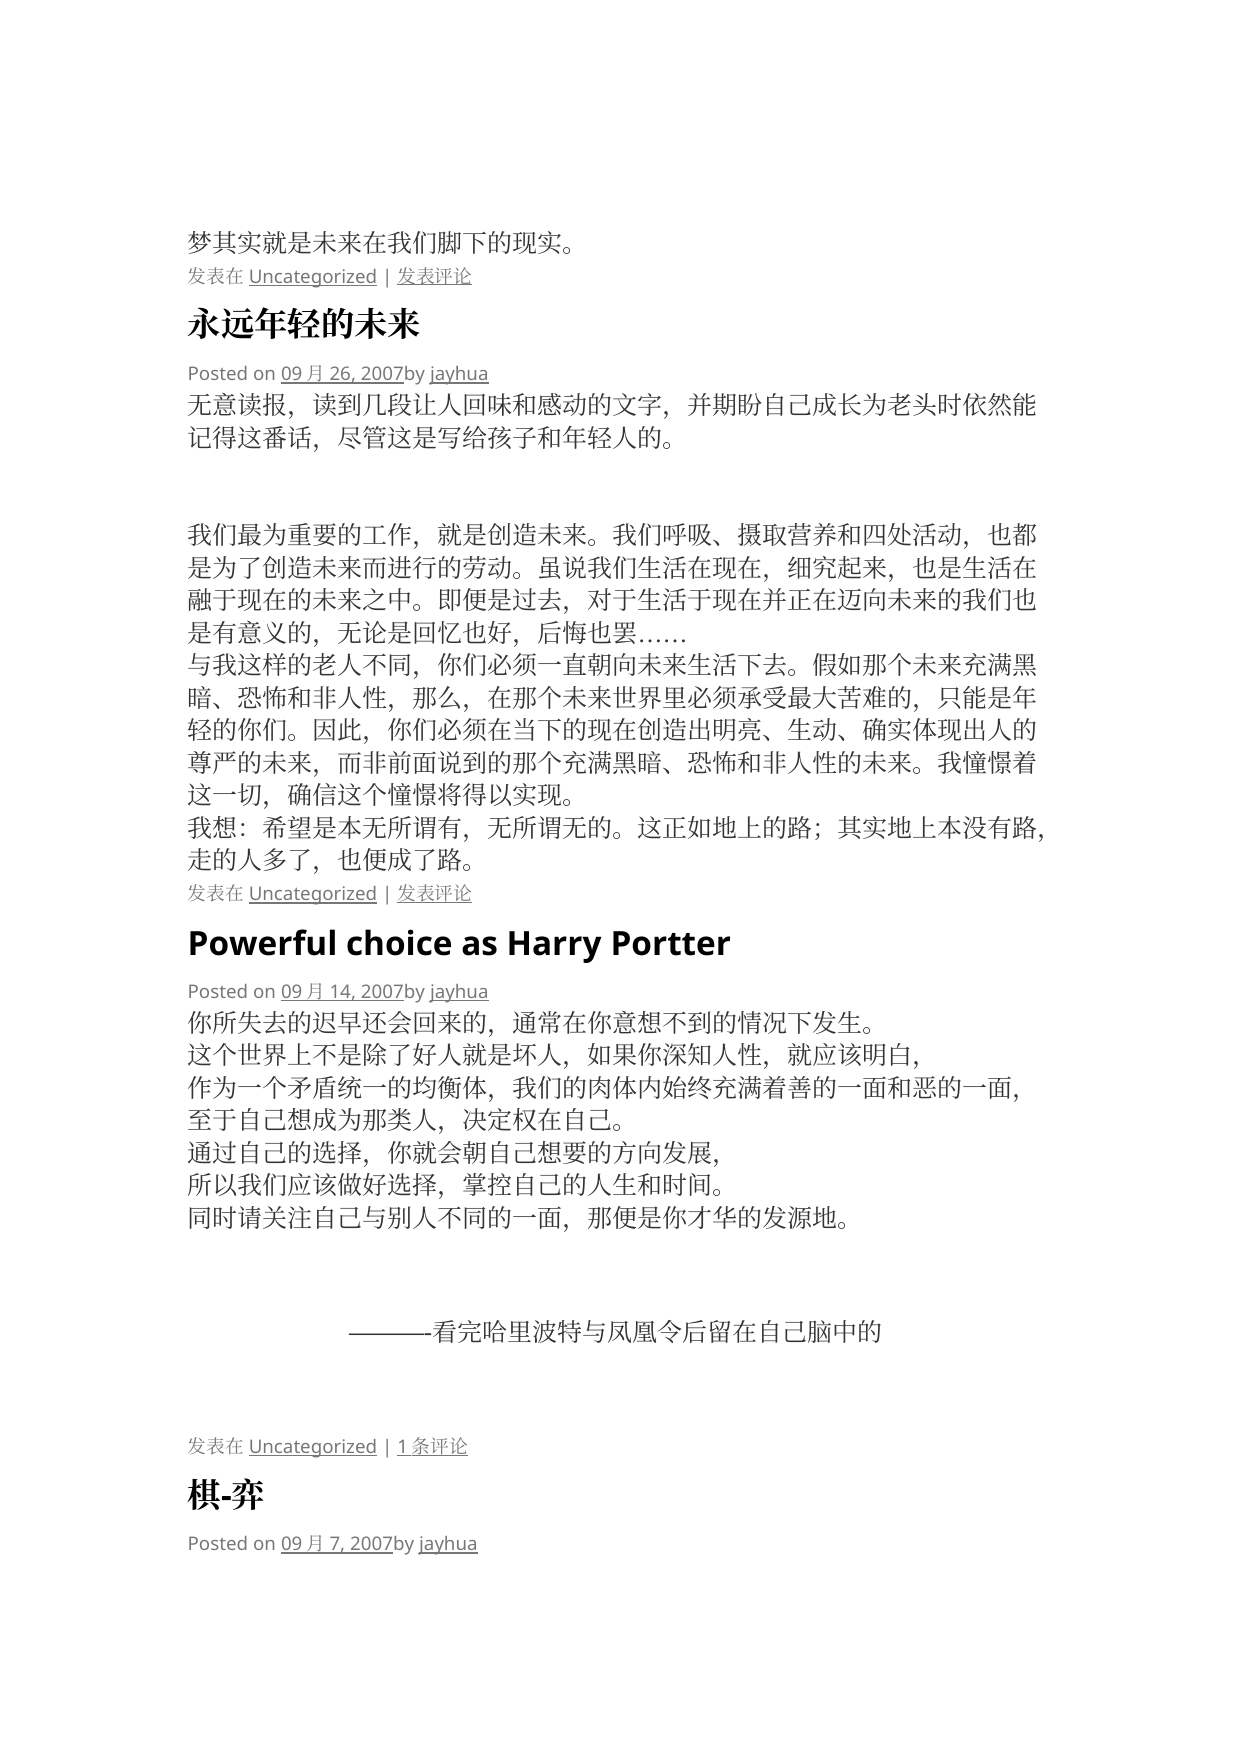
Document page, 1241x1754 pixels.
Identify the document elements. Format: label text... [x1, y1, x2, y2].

text 我想：希望是本无所谓有，无所谓无的。这正如地上的路；其实地上本没有路，走的人多了，也便成了路。 [187, 812, 1053, 877]
text 我们最为重要的工作，就是创造未来。我们呼吸、摄取营养和四处活动，也都是为了创造未来而进行的劳动。虽说我们生活在现在，细究起来，也是生活在融于现在的未来之中。即便是过去，对于生活于现在并正在迈向未来的我们也是有意义的，无论是回忆也好，后悔也罢…… [187, 519, 1053, 649]
text 与我这样的老人不同，你们必须一直朝向未来生活下去。假如那个未来充满黑暗、恐怖和非人性，那么，在那个未来世界里必须承受最大苦难的，只能是年轻的你们。因此，你们必须在当下的现在创造出明亮、生动、确实体现出人的尊严的未来，而非前面说到的那个充满黑暗、恐怖和非人性的未来。我憧憬着这一切，确信这个憧憬将得以实现。 [187, 649, 1053, 812]
text ———-看完哈里波特与凤凰令后留在自己脑中的 [187, 1299, 1053, 1364]
text 这个世界上不是除了好人就是坏人，如果你深知人性，就应该明白， [187, 1039, 1053, 1072]
text 发表在 Uncategorized | 1条评论 [187, 1429, 1053, 1462]
text Posted on 09月 26, 2007by jayhua [187, 357, 1053, 389]
text 通过自己的选择，你就会朝自己想要的方向发展， [187, 1137, 1053, 1169]
text 你所失去的迟早还会回来的，通常在你意想不到的情况下发生。 [187, 1007, 1053, 1039]
text 所以我们应该做好选择，掌控自己的人生和时间。 [187, 1169, 1053, 1202]
text 发表在 Uncategorized | 发表评论 [187, 877, 1053, 909]
text 梦其实就是未来在我们脚下的现实。 [187, 227, 1053, 259]
text 作为一个矛盾统一的均衡体，我们的肉体内始终充满着善的一面和恶的一面， [187, 1072, 1053, 1104]
text 发表在 Uncategorized | 发表评论 [187, 259, 1053, 292]
text 同时请关注自己与别人不同的一面，那便是你才华的发源地。 [187, 1202, 1053, 1234]
text Posted on 09月 14, 2007by jayhua [187, 974, 1053, 1007]
text Powerful choice as Harry Portter [187, 909, 1053, 974]
text 至于自己想成为那类人，决定权在自己。 [187, 1104, 1053, 1137]
text 永远年轻的未来 [187, 292, 1053, 357]
text 棋-弈 [187, 1462, 1053, 1527]
text Posted on 09月 7, 2007by jayhua [187, 1527, 1053, 1559]
text 无意读报，读到几段让人回味和感动的文字，并期盼自己成长为老头时依然能记得这番话，尽管这是写给孩子和年轻人的。 [187, 389, 1053, 454]
